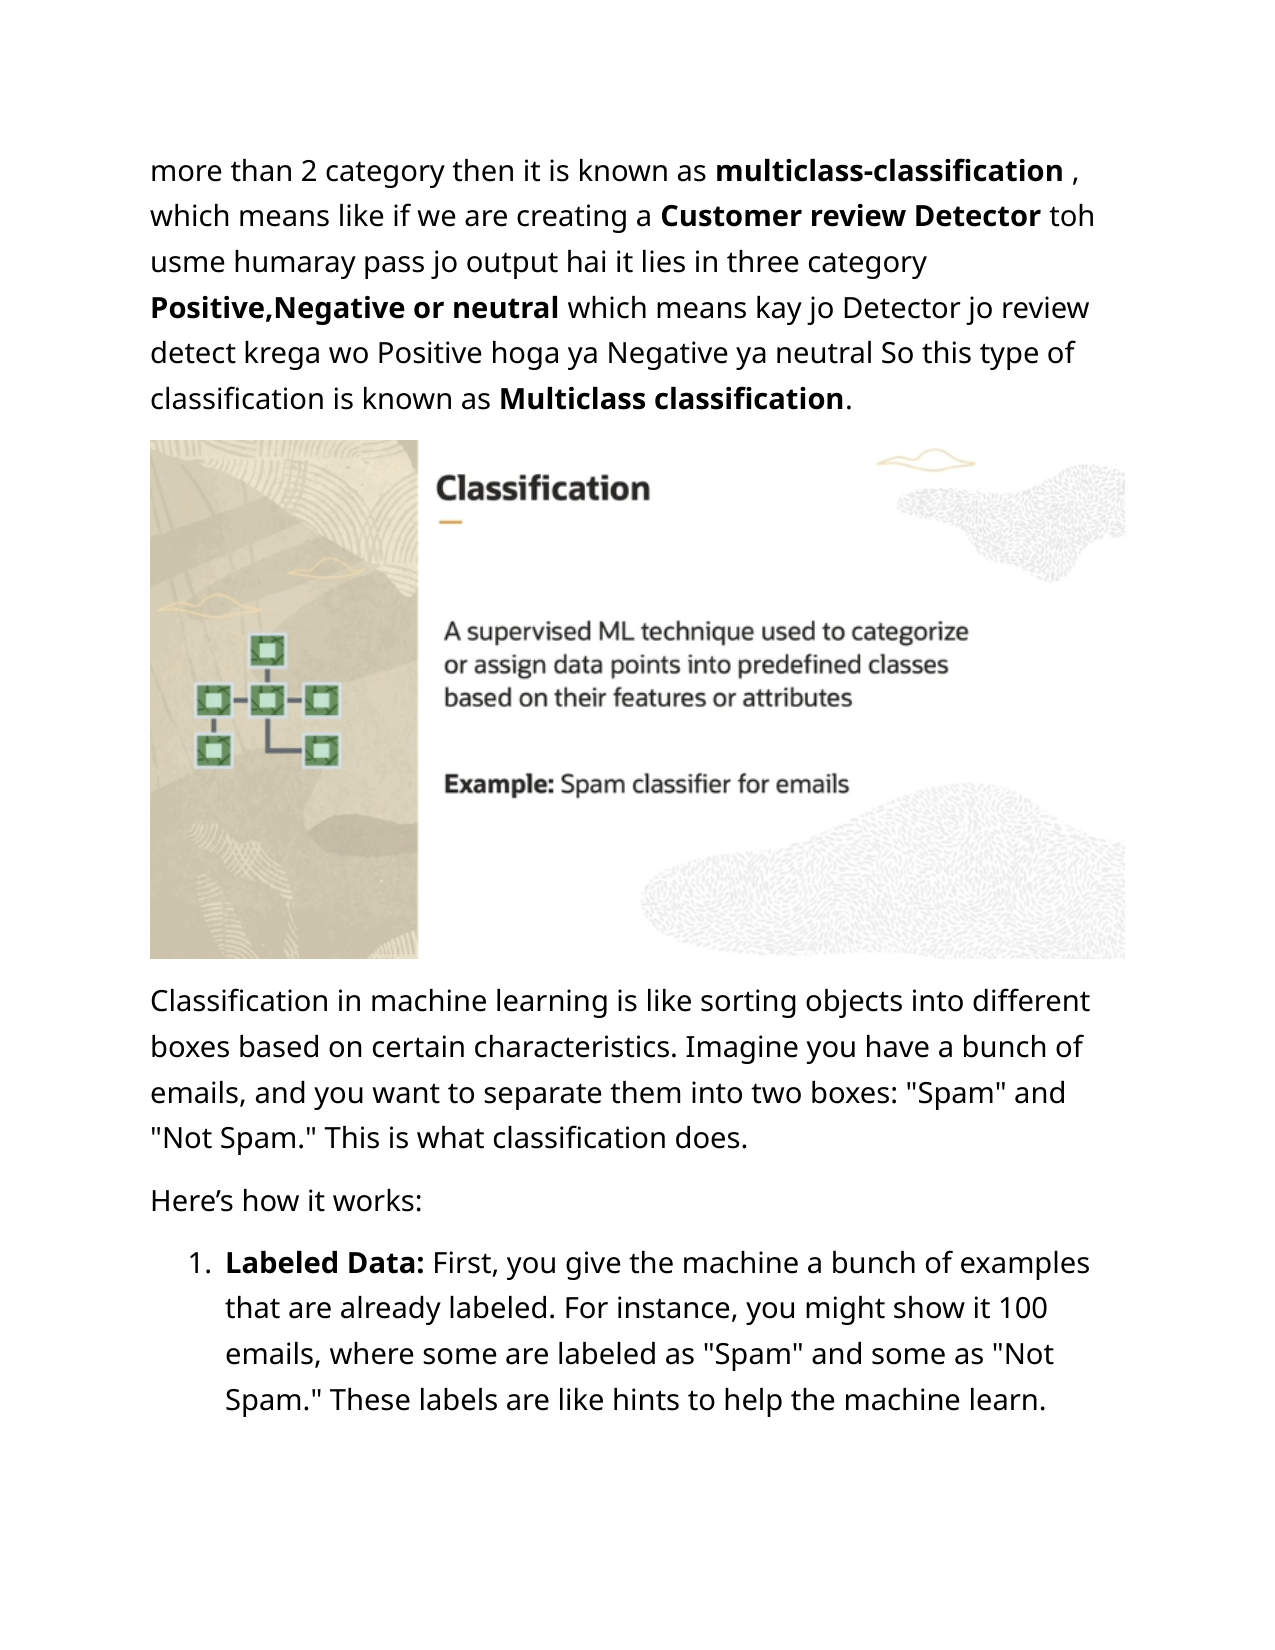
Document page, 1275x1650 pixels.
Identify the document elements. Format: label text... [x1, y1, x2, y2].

text Here’s how it works: [150, 1180, 1125, 1219]
text Classification in machine learning is like sorting objects into different boxes based on certain characteristics. Imagine you have a bunch of emails, and you want to separate them into two boxes: "Spam" and "Not Spam." This is what classification does. [150, 981, 1125, 1157]
list Labeled Data: First, you give the machine a bunch of examples that are already labeled. For instance, you might show it 100 emails, where some are labeled as "Spam" and some as "Not Spam." These labels are like hints to help the machine learn. [187, 1242, 1125, 1419]
picture [150, 440, 1125, 959]
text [150, 150, 1125, 418]
